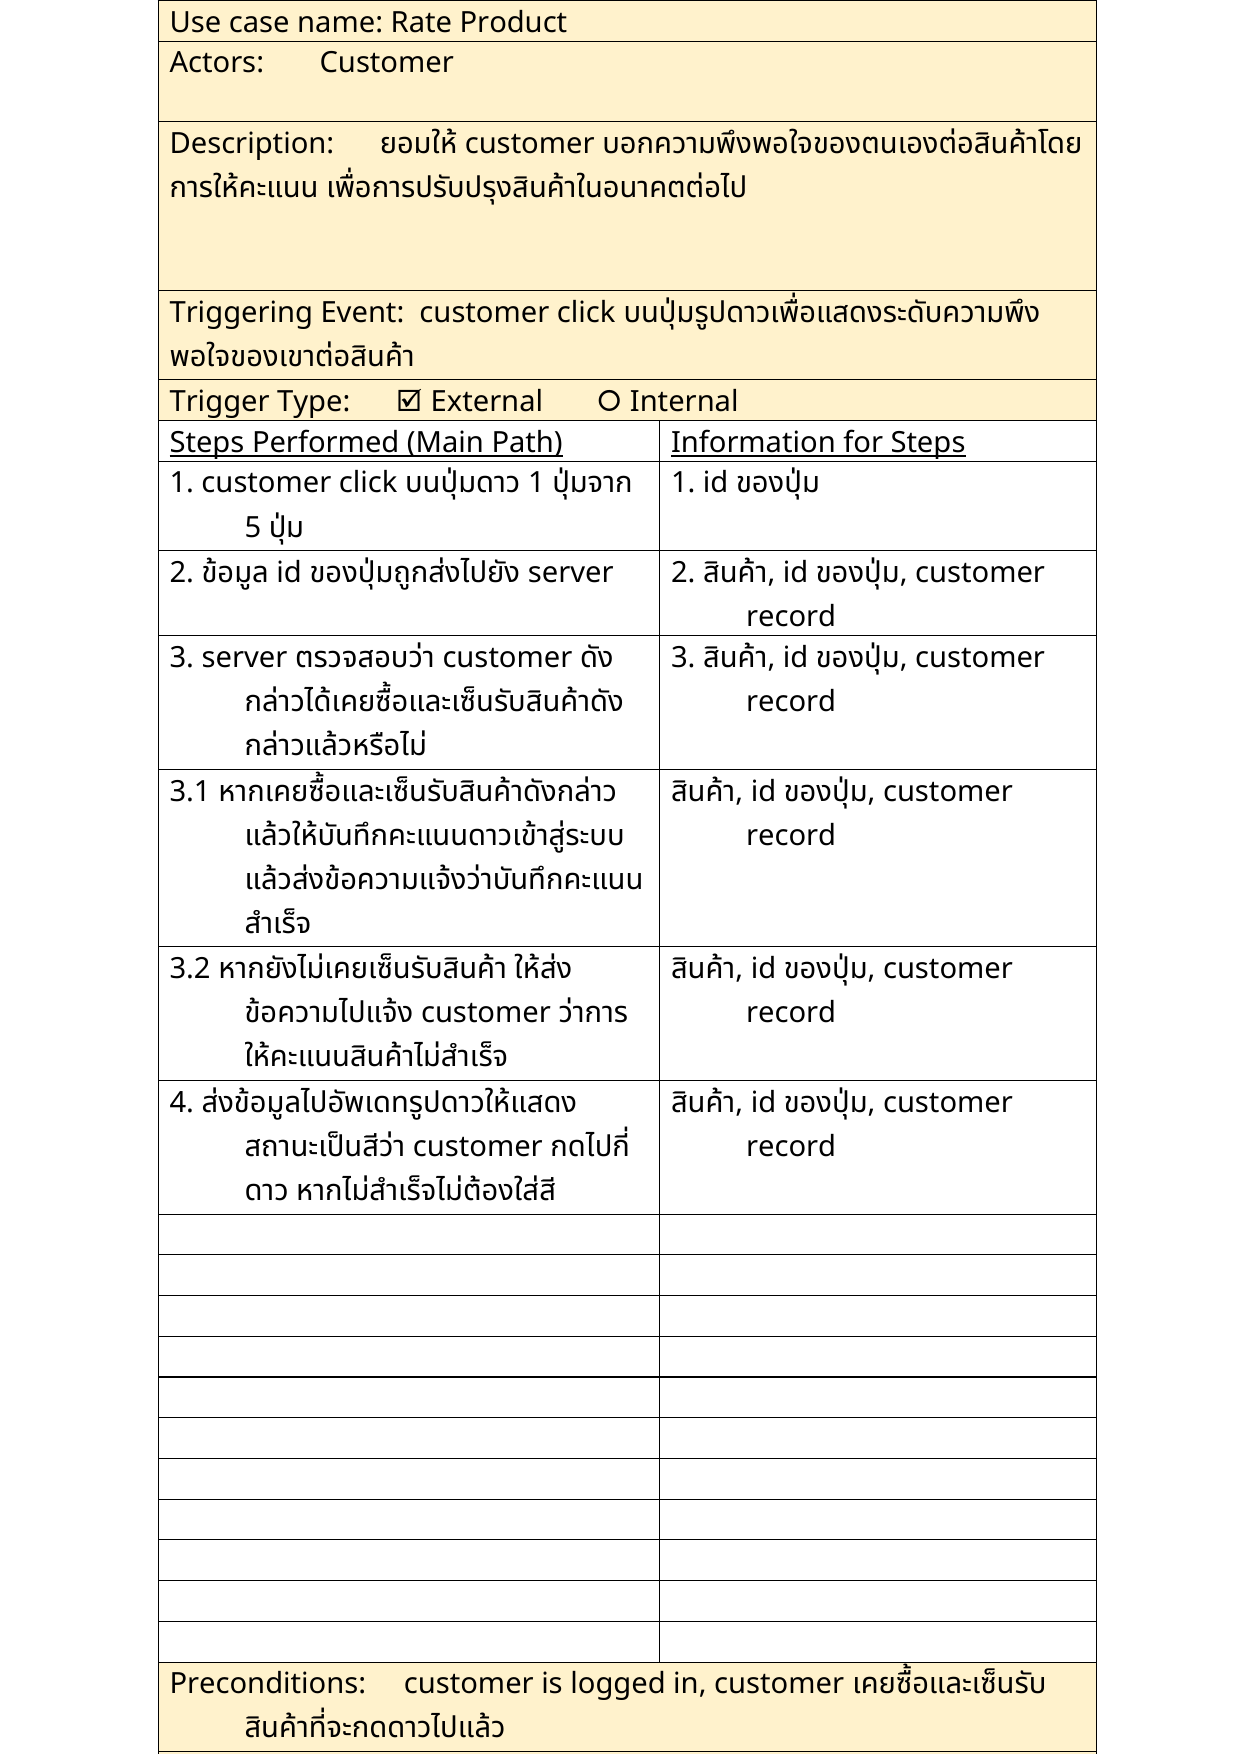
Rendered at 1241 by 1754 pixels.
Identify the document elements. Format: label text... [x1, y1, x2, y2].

table_cell [660, 1418, 1096, 1458]
table_cell 3.1 หากเคยซื้อและเซ็นรับสินค้าดังกล่าวแล้วให้บันทึกคะแนนดาวเข้าสู่ระบบ แล้วส่งข้อความแจ้งว่าบันทึกคะแนนสำเร็จ [159, 770, 659, 946]
table_cell Triggering Event: customer click บนปุ่มรูปดาวเพื่อแสดงระดับความพึงพอใจของเขาต่อสินค้า [159, 291, 1096, 379]
table_cell [159, 1500, 659, 1539]
table_cell 3.2 หากยังไม่เคยเซ็นรับสินค้า ให้ส่งข้อความไปแจ้ง customer ว่าการให้คะแนนสินค้าไม่สำเร็จ [159, 947, 659, 1080]
table_cell [159, 1255, 659, 1295]
table_cell [660, 1459, 1096, 1499]
table_cell [660, 1581, 1096, 1621]
table_cell Description: ยอมให้ customer บอกความพึงพอใจของตนเองต่อสินค้าโดยการให้คะแนน เพื่อการปรับปรุงสินค้าในอนาคตต่อไป [159, 122, 1096, 290]
table_cell 4. ส่งข้อมูลไปอัพเดทรูปดาวให้แสดงสถานะเป็นสีว่า customer กดไปกี่ดาว หากไม่สำเร็จไม่ต้องใส่สี [159, 1081, 659, 1213]
table_cell [159, 1459, 659, 1499]
table_cell [159, 1418, 659, 1458]
table_header Use case name: Rate Product [159, 1, 1096, 41]
table_cell Preconditions: customer is logged in, customer เคยซื้อและเซ็นรับสินค้าที่จะกดดาวไปแล้ว [159, 1663, 1096, 1751]
table_cell [660, 1296, 1096, 1336]
table_cell 1. customer click บนปุ่มดาว 1 ปุ่มจาก 5 ปุ่ม [159, 462, 659, 550]
table_cell สินค้า, id ของปุ่ม, customer record [660, 770, 1096, 946]
table_cell [159, 1540, 659, 1580]
table_cell [660, 1337, 1096, 1376]
table_cell 1. id ของปุ่ม [660, 462, 1096, 550]
table_cell Actors: Customer [159, 42, 1096, 121]
table_cell [660, 1378, 1096, 1417]
table_cell [660, 1255, 1096, 1295]
table_cell Information for Steps [660, 421, 1096, 461]
table_cell 3. สินค้า, id ของปุ่ม, customer record [660, 636, 1096, 769]
table_cell [660, 1500, 1096, 1539]
table_cell 3. server ตรวจสอบว่า customer ดังกล่าวได้เคยซื้อและเซ็นรับสินค้าดังกล่าวแล้วหรือไม่ [159, 636, 659, 769]
table_cell [159, 1581, 659, 1621]
table_cell [159, 1215, 659, 1254]
table_cell 2. ข้อมูล id ของปุ่มถูกส่งไปยัง server [159, 551, 659, 635]
table_cell [159, 1337, 659, 1376]
table_cell สินค้า, id ของปุ่ม, customer record [660, 1081, 1096, 1213]
table_cell [159, 1622, 659, 1662]
table_cell 2. สินค้า, id ของปุ่ม, customer record [660, 551, 1096, 635]
table_cell [660, 1540, 1096, 1580]
table_cell [159, 1296, 659, 1336]
table_cell Trigger Type: External Internal [159, 380, 1096, 420]
table_cell [159, 1378, 659, 1417]
table_cell Steps Performed (Main Path) [159, 421, 659, 461]
table_cell สินค้า, id ของปุ่ม, customer record [660, 947, 1096, 1080]
table_cell [660, 1622, 1096, 1662]
table_cell [660, 1215, 1096, 1254]
